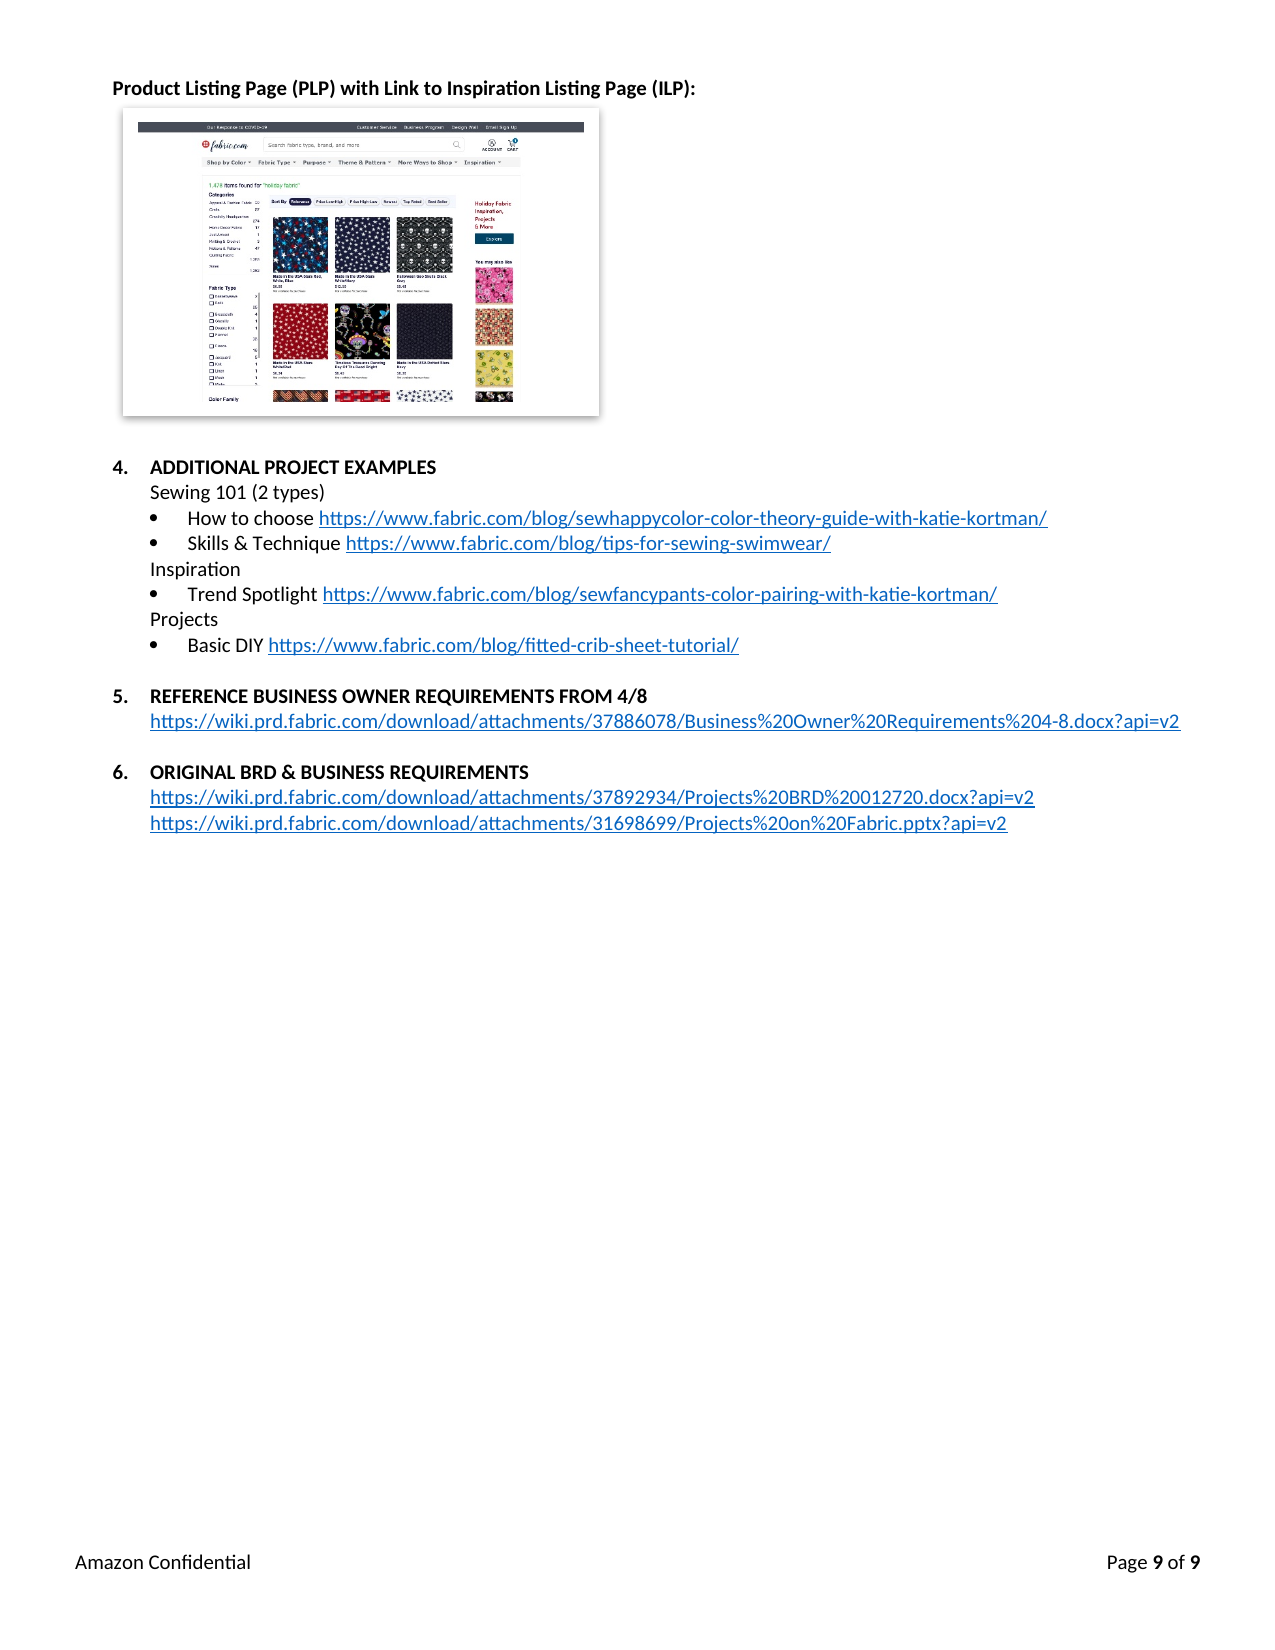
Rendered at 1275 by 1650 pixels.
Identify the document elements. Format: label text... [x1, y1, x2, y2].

text Inspiration [112, 556, 1200, 581]
list ORIGINAL BRD & BUSINESS REQUIREMENTS [112, 759, 1200, 784]
text https://wiki.prd.fabric.com/download/attachments/37886078/Business%20Owner%20Requirements%204-8.docx?api=v2 [150, 708, 1200, 734]
list Basic DIY https://www.fabric.com/blog/fitted-crib-sheet-tutorial/ [150, 632, 1200, 657]
list REFERENCE BUSINESS OWNER REQUIREMENTS FROM 4/8 [112, 683, 1200, 708]
list https://wiki.prd.fabric.com/download/attachments/37892934/Projects%20BRD%20012720.docx?api=v2 [150, 784, 1200, 810]
list https://wiki.prd.fabric.com/download/attachments/31698699/Projects%20on%20Fabric.pptx?api=v2 [150, 810, 1200, 835]
list Skills & Technique https://www.fabric.com/blog/tips-for-sewing-swimwear/ [150, 530, 1200, 556]
list ADDITIONAL PROJECT EXAMPLES [112, 454, 1200, 479]
list Trend Spotlight https://www.fabric.com/blog/sewfancypants-color-pairing-with-katie-kortman/ [150, 581, 1200, 607]
picture [138, 122, 584, 402]
list How to choose https://www.fabric.com/blog/sewhappycolor-color-theory-guide-with-katie-kortman/ [150, 505, 1200, 530]
text Sewing 101 (2 types) [112, 479, 1200, 505]
text Product Listing Page (PLP) with Link to Inspiration Listing Page (ILP): [112, 75, 1200, 100]
text Projects [112, 607, 1200, 632]
